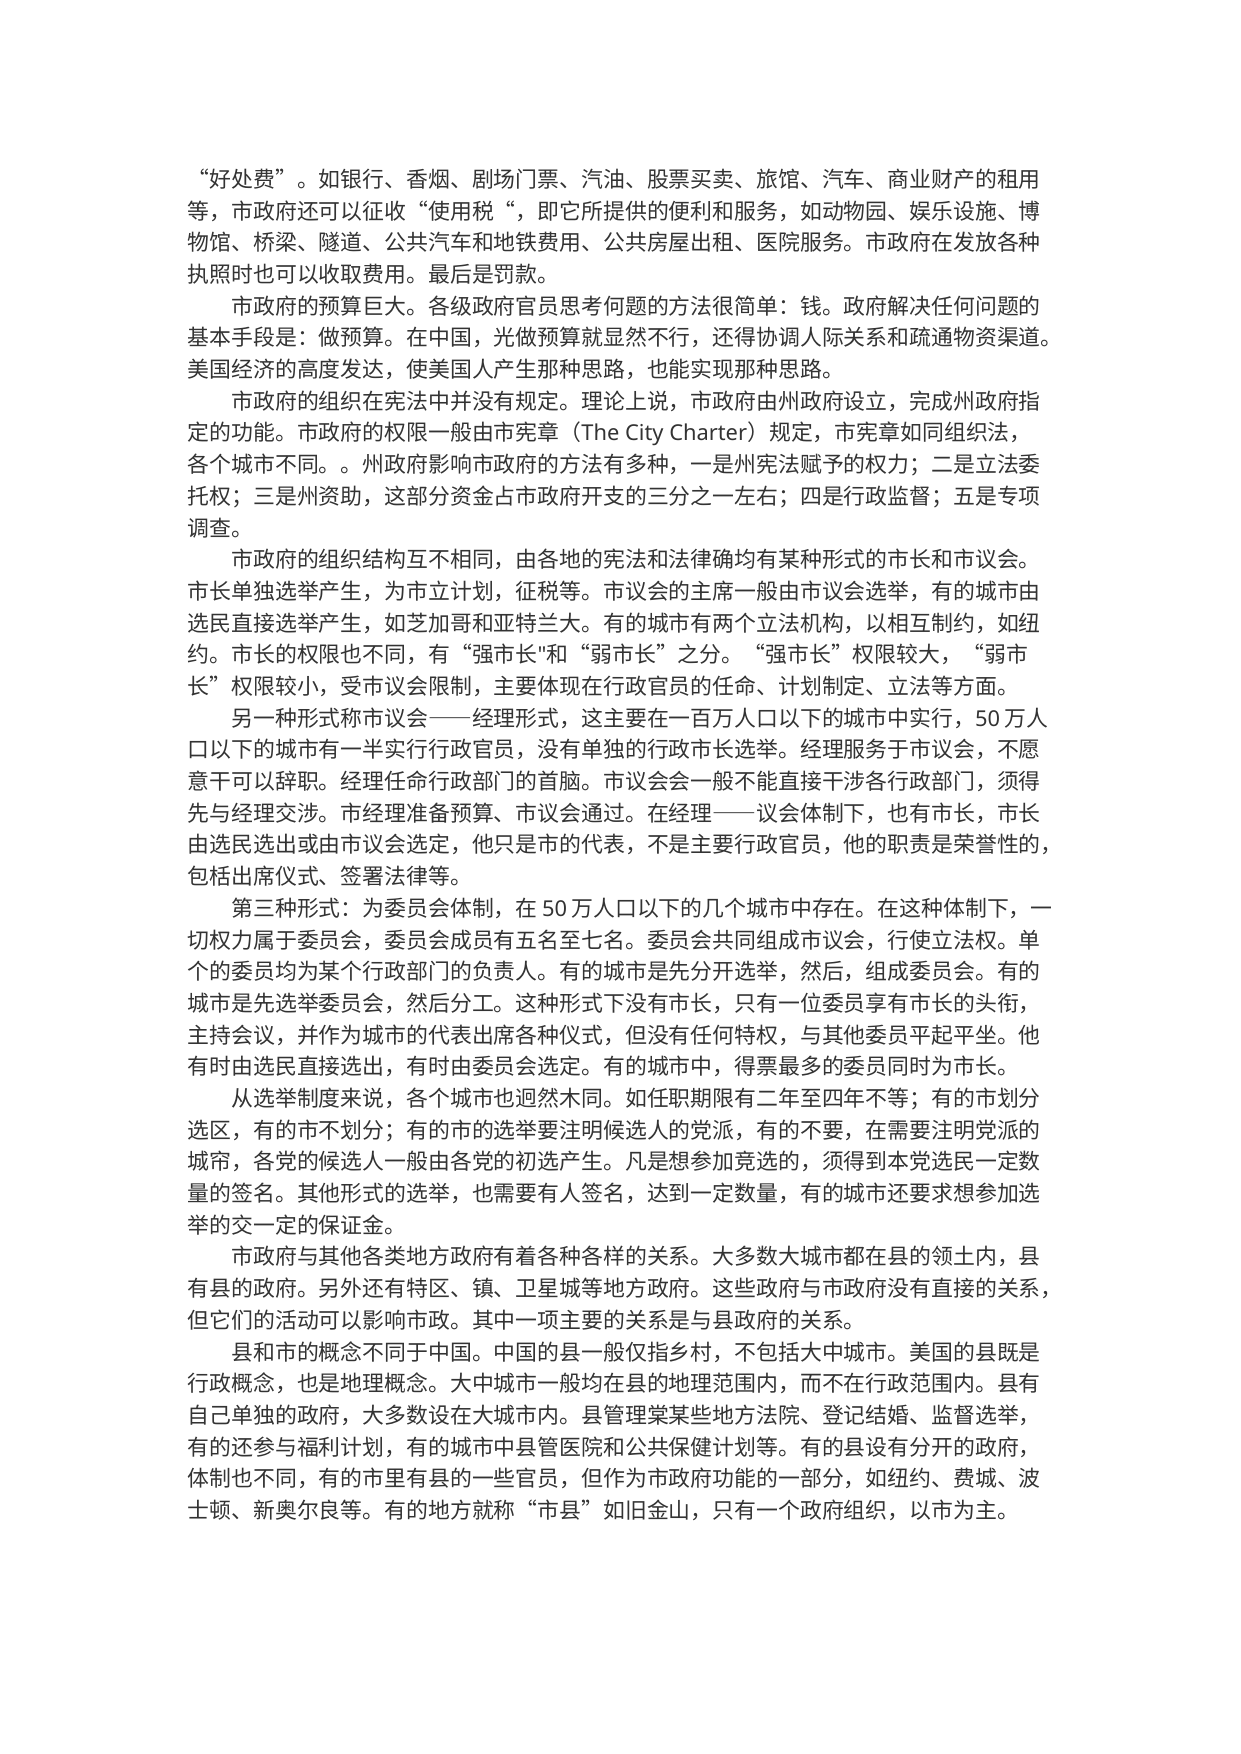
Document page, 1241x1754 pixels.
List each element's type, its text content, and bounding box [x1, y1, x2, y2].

text ​另一种形式称市议会——经理形式，这主要在一百万人口以下的城市中实行，50万人口以下的城市有一半实行行政官员，没有单独的行政市长选举。经理服务于市议会，不愿意干可以辞职。经理任命行政部门的首脑。市议会会一般不能直接干涉各行政部门，须得先与经理交涉。市经理准备预算、市议会通过。在经理——议会体制下，也有市长，市长由选民选出或由市议会选定，他只是市的代表，不是主要行政官员，他的职责是荣誉性的，包栝出席仪式、签署法律等。 [187, 701, 1053, 891]
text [187, 162, 1053, 289]
text ​市政府与其他各类地方政府有着各种各样的关系。大多数大城市都在县的领土内，县有县的政府。另外还有特区、镇、卫星城等地方政府。这些政府与市政府没有直接的关系，但它们的活动可以影响市政。其中一项主要的关系是与县政府的关系。 [187, 1239, 1053, 1334]
text ​第三种形式：为委员会体制，在50万人口以下的几个城市中存在。在这种体制下，一切权力属于委员会，委员会成员有五名至七名。委员会共同组成市议会，行使立法权。单个的委员均为某个行政部门的负责人。有的城市是先分开选举，然后，组成委员会。有的城市是先选举委员会，然后分工。这种形式下没有市长，只有一位委员享有市长的头衔，主持会议，并作为城市的代表出席各种仪式，但没有任何特权，与其他委员平起平坐。他有时由选民直接选出，有时由委员会选定。有的城市中，得票最多的委员同时为市长。 [187, 891, 1053, 1081]
text ​市政府的预算巨大。各级政府官员思考何题的方法很简单：钱。政府解决任何问题的基本手段是：做预算。在中国，光做预算就显然不行，还得协调人际关系和疏通物资渠道。美国经济的高度发达，使美国人产生那种思路，也能实现那种思路。 [187, 289, 1053, 384]
text ​从选举制度来说，各个城市也迥然木同。如任职期限有二年至四年不等；有的市划分选区，有的市不划分；有的市的选举要注明候选人的党派，有的不要，在需要注明党派的城帘，各党的候选人一般由各党的初选产生。凡是想参加竞选的，须得到本党选民一定数量的签名。其他形式的选举，也需要有人签名，达到一定数量，有的城市还要求想参加选举的交一定的保证金。 [187, 1081, 1053, 1239]
text ​市政府的组织结构互不相同，由各地的宪法和法律确均有某种形式的市长和市议会。市长单独选举产生，为市立计划，征税等。市议会的主席一般由市议会选举，有的城市由选民直接选举产生，如芝加哥和亚特兰大。有的城市有两个立法机构，以相互制约，如纽约。市长的权限也不同，有“强市长"和“弱市长”之分。“强市长”权限较大，“弱市长”权限较小，受巿议会限制，主要体现在行政官员的任命、计划制定、立法等方面。 [187, 542, 1053, 701]
text ​县和市的概念不同于中国。中国的县一般仅指乡村，不包括大中城市。美国的县既是行政概念，也是地理概念。大中城市一般均在县的地理范围内，而不在行政范围内。县有自己单独的政府，大多数设在大城市内。县管理棠某些地方法院、登记结婚、监督选举，有的还参与福利计划，有的城市中县管医院和公共保健计划等。有的县设有分开的政府，体制也不同，有的市里有县的一些官员，但作为市政府功能的一部分，如纽约、费城、波士顿、新奥尔良等。有的地方就称“市县”如旧金山，只有一个政府组织，以市为主。 [187, 1334, 1053, 1524]
text 市政府的组织在宪法中并没有规定。理论上说，市政府由州政府设立，完成州政府指定的功能。市政府的权限一般由市宪章（The City Charter）规定，市宪章如同组织法，各个城市不同。。州政府影响市政府的方法有多种，一是州宪法赋予的权力；二是立法委托权；三是州资助，这部分资金占市政府开支的三分之一左右；四是行政监督；五是专项调查。 [187, 384, 1053, 542]
